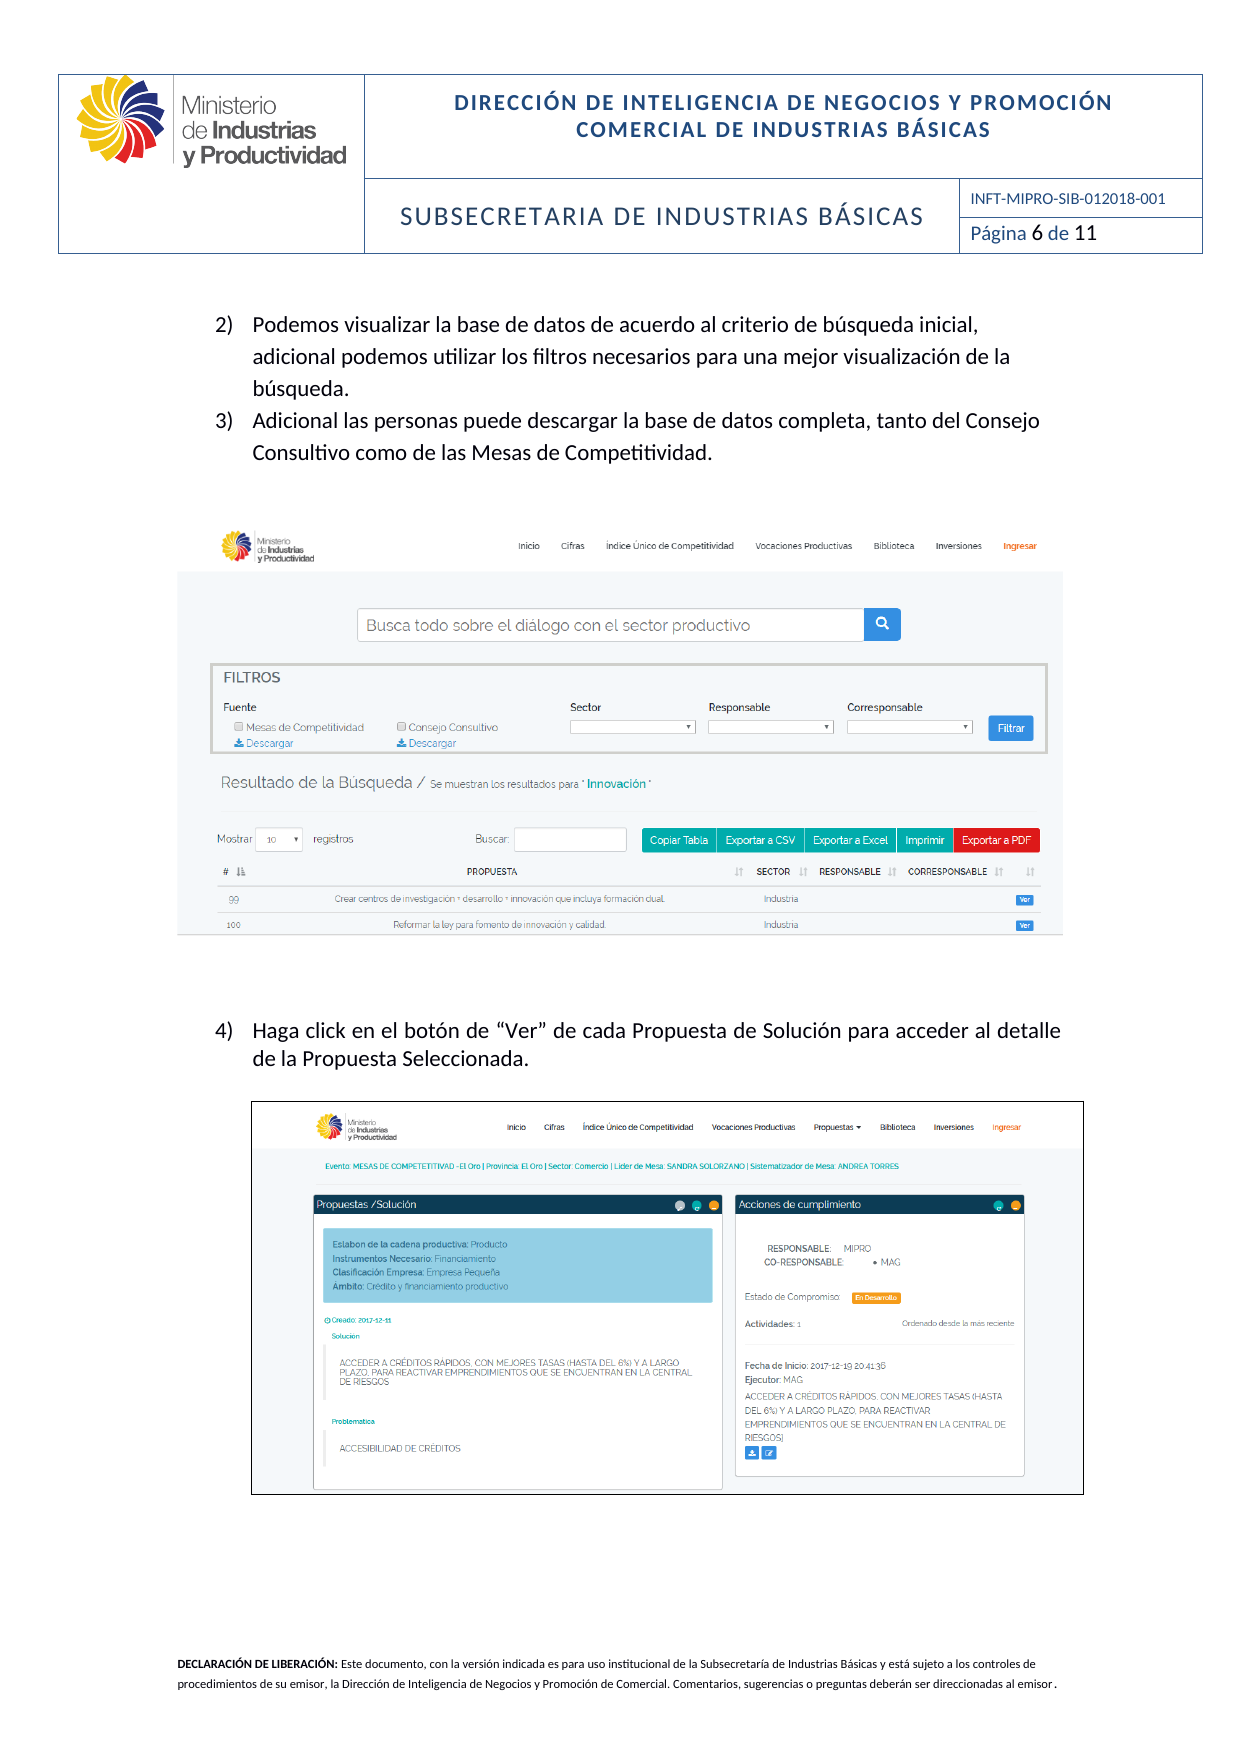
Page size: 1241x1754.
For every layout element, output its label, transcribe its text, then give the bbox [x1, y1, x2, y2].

list Podemos visualizar la base de datos de acuerdo al criterio de búsqueda inicial, adicional podemos utilizar los filtros necesarios para una mejor visualización de la búsqueda. [215, 310, 1063, 402]
list Adicional las personas puede descargar la base de datos completa, tanto del Consejo Consultivo como de las Mesas de Competitividad. [215, 406, 1063, 466]
picture [76, 75, 346, 168]
picture [177, 523, 1063, 936]
picture [252, 1102, 1083, 1494]
list Haga click en el botón de “Ver” de cada Propuesta de Solución para acceder al detalle de la Propuesta Seleccionada. [215, 1017, 1063, 1073]
